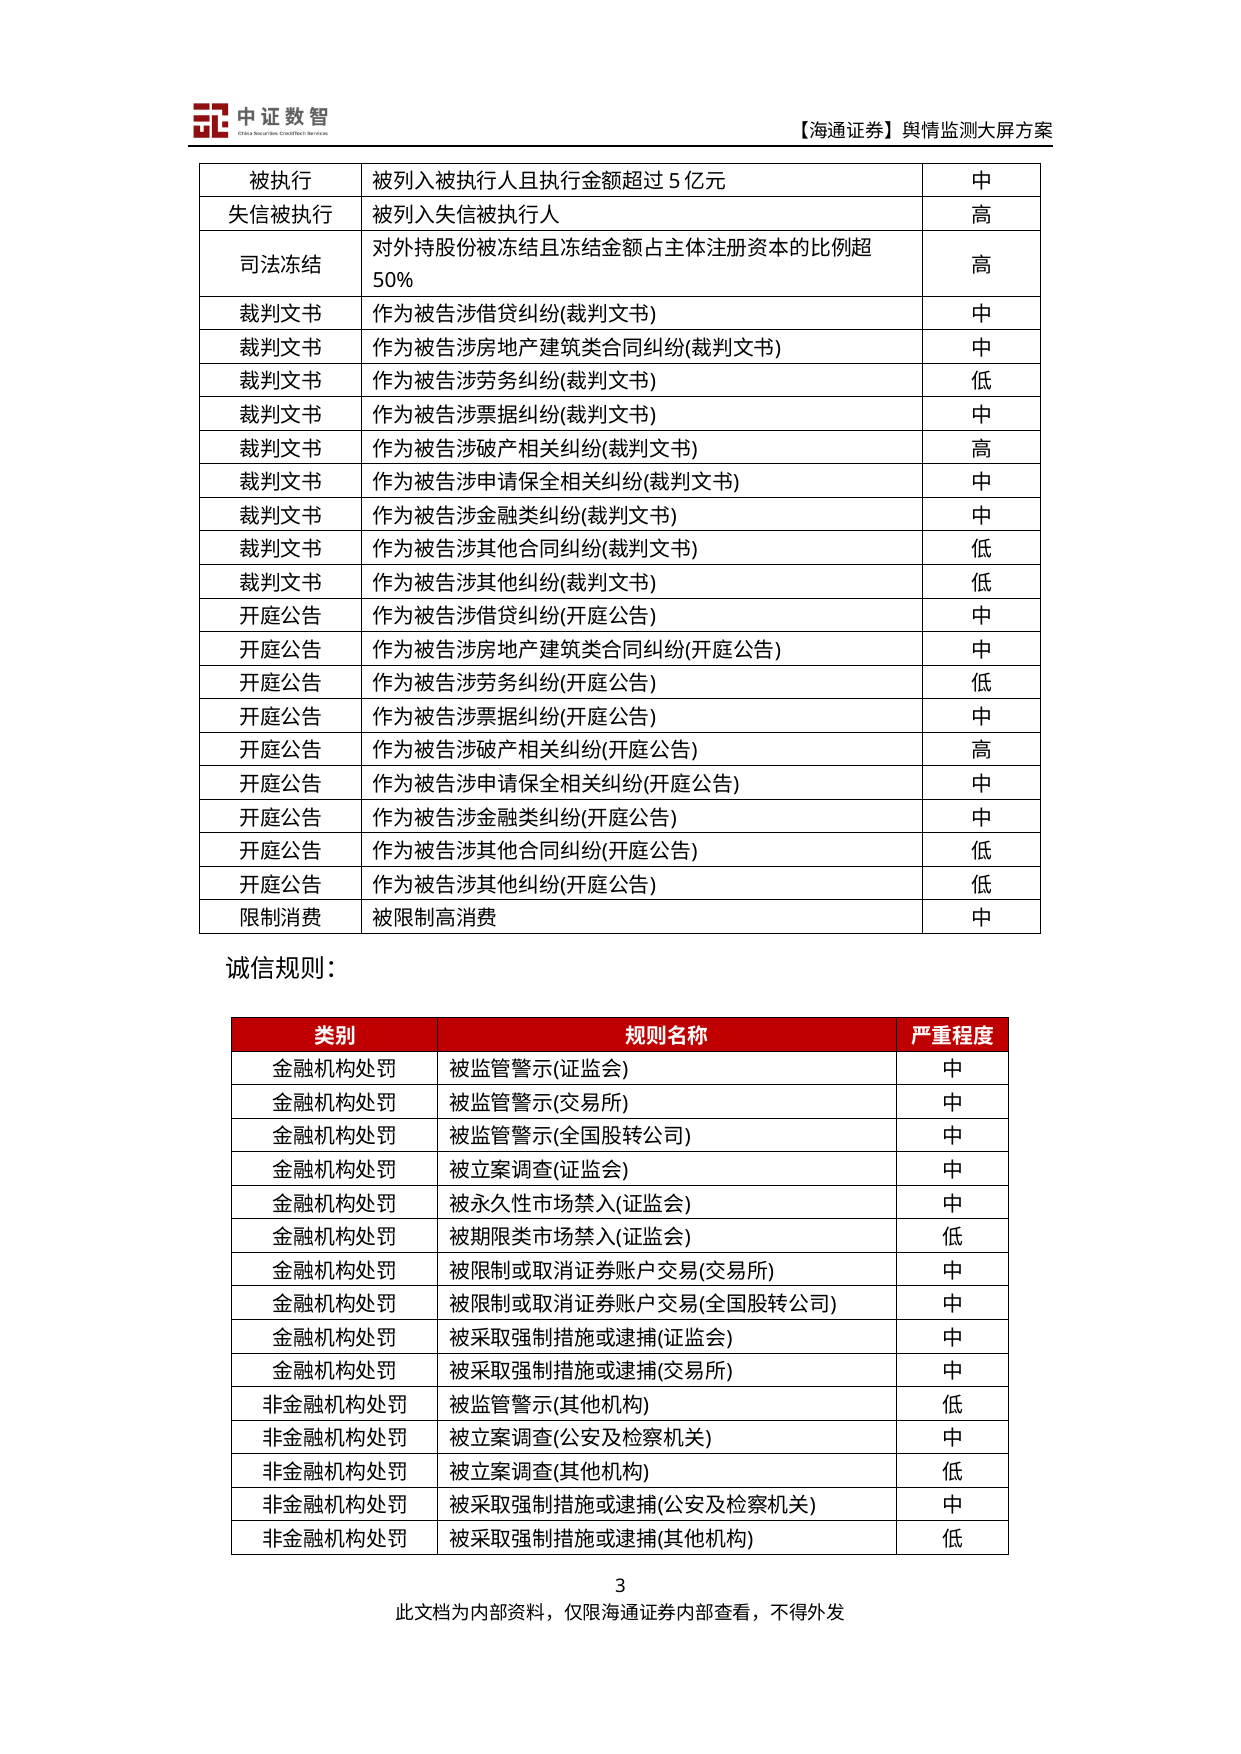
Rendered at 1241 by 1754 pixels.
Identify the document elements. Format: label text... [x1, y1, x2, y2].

table_cell 作为被告涉金融类纠纷(开庭公告) [362, 800, 922, 832]
table_cell 被永久性市场禁入(证监会) [438, 1186, 896, 1218]
table_cell 金融机构处罚 [232, 1219, 437, 1252]
table_cell 开庭公告 [200, 666, 361, 698]
table_cell 作为被告涉申请保全相关纠纷(裁判文书) [362, 464, 922, 497]
table_cell 高 [923, 231, 1040, 296]
table_cell 裁判文书 [200, 464, 361, 497]
table_cell 作为被告涉金融类纠纷(裁判文书) [362, 498, 922, 530]
table_cell 低 [923, 565, 1040, 597]
table_cell 中 [897, 1119, 1008, 1151]
table_cell 金融机构处罚 [232, 1052, 437, 1084]
table_cell 裁判文书 [200, 565, 361, 597]
table_cell 被立案调查(其他机构) [438, 1454, 896, 1487]
picture [187, 88, 343, 138]
table_cell 非金融机构处罚 [232, 1421, 437, 1453]
table_cell 低 [897, 1454, 1008, 1487]
table_cell 作为被告涉申请保全相关纠纷(开庭公告) [362, 766, 922, 799]
table_cell 中 [897, 1152, 1008, 1185]
table_cell 中 [923, 900, 1040, 933]
table_cell 作为被告涉票据纠纷(裁判文书) [362, 397, 922, 430]
table_cell 低 [923, 833, 1040, 866]
table_cell 裁判文书 [200, 330, 361, 363]
table_cell 被监管警示(交易所) [438, 1085, 896, 1118]
table_cell 作为被告涉房地产建筑类合同纠纷(裁判文书) [362, 330, 922, 363]
table_cell 被执行 [200, 164, 361, 196]
table_cell 被采取强制措施或逮捕(其他机构) [438, 1521, 896, 1554]
table_cell 失信被执行 [200, 197, 361, 229]
table_cell 作为被告涉其他纠纷(裁判文书) [362, 565, 922, 597]
table_cell 被采取强制措施或逮捕(证监会) [438, 1320, 896, 1352]
table_cell 作为被告涉破产相关纠纷(开庭公告) [362, 733, 922, 765]
table_cell 裁判文书 [200, 397, 361, 430]
table_cell 金融机构处罚 [232, 1186, 437, 1218]
table_cell 金融机构处罚 [232, 1253, 437, 1285]
table_cell 开庭公告 [200, 733, 361, 765]
table_cell 高 [923, 733, 1040, 765]
table_cell 金融机构处罚 [232, 1320, 437, 1352]
table_cell 作为被告涉劳务纠纷(裁判文书) [362, 364, 922, 396]
table_cell 低 [923, 364, 1040, 396]
table_cell 中 [897, 1421, 1008, 1453]
table_cell 被采取强制措施或逮捕(交易所) [438, 1354, 896, 1386]
table_cell 中 [923, 397, 1040, 430]
table_cell 作为被告涉借贷纠纷(开庭公告) [362, 599, 922, 631]
table_cell 裁判文书 [200, 531, 361, 564]
table_cell 中 [897, 1253, 1008, 1285]
table_cell 开庭公告 [200, 599, 361, 631]
table_cell 中 [923, 800, 1040, 832]
table_cell 中 [923, 632, 1040, 664]
table_cell 高 [923, 431, 1040, 463]
table_cell 中 [923, 164, 1040, 196]
table_cell 开庭公告 [200, 766, 361, 799]
table_cell 中 [923, 498, 1040, 530]
table_cell 金融机构处罚 [232, 1286, 437, 1319]
table_cell 高 [923, 197, 1040, 229]
table_cell 非金融机构处罚 [232, 1454, 437, 1487]
table_cell 中 [923, 297, 1040, 329]
table_cell 低 [897, 1521, 1008, 1554]
table_cell 被监管警示(证监会) [438, 1052, 896, 1084]
table_cell 被立案调查(证监会) [438, 1152, 896, 1185]
table_cell 低 [923, 867, 1040, 899]
table_cell 作为被告涉破产相关纠纷(裁判文书) [362, 431, 922, 463]
table_cell 被列入失信被执行人 [362, 197, 922, 229]
table_cell 中 [897, 1354, 1008, 1386]
table_cell 限制消费 [200, 900, 361, 933]
table_cell 被限制高消费 [362, 900, 922, 933]
table_cell 被限制或取消证券账户交易(交易所) [438, 1253, 896, 1285]
table_cell 开庭公告 [200, 699, 361, 732]
list 诚信规则： [225, 934, 1053, 999]
table_cell 中 [897, 1186, 1008, 1218]
table_cell 被列入被执行人且执行金额超过5亿元 [362, 164, 922, 196]
table_cell 裁判文书 [200, 364, 361, 396]
table_cell 对外持股份被冻结且冻结金额占主体注册资本的比例超50% [362, 231, 922, 296]
table_cell 中 [923, 330, 1040, 363]
table_cell 低 [897, 1219, 1008, 1252]
table_cell 被期限类市场禁入(证监会) [438, 1219, 896, 1252]
table_cell 裁判文书 [200, 431, 361, 463]
table_cell 裁判文书 [200, 297, 361, 329]
table_cell 非金融机构处罚 [232, 1387, 437, 1419]
table_cell 作为被告涉劳务纠纷(开庭公告) [362, 666, 922, 698]
table_cell 金融机构处罚 [232, 1085, 437, 1118]
table_cell 中 [923, 464, 1040, 497]
table_cell 作为被告涉其他纠纷(开庭公告) [362, 867, 922, 899]
table_cell 低 [897, 1387, 1008, 1419]
table_cell 中 [897, 1320, 1008, 1352]
table_cell 中 [897, 1052, 1008, 1084]
table_cell 作为被告涉其他合同纠纷(裁判文书) [362, 531, 922, 564]
table_cell 开庭公告 [200, 867, 361, 899]
table_cell 低 [923, 666, 1040, 698]
table_cell 被立案调查(公安及检察机关) [438, 1421, 896, 1453]
table_cell 非金融机构处罚 [232, 1521, 437, 1554]
table_cell 中 [897, 1286, 1008, 1319]
table_cell 被监管警示(其他机构) [438, 1387, 896, 1419]
table_cell 金融机构处罚 [232, 1354, 437, 1386]
table_cell 司法冻结 [200, 231, 361, 296]
table_cell 中 [897, 1085, 1008, 1118]
table_cell 金融机构处罚 [232, 1119, 437, 1151]
table_header 类别 [232, 1018, 437, 1051]
table_cell 开庭公告 [200, 800, 361, 832]
table_cell 被监管警示(全国股转公司) [438, 1119, 896, 1151]
table_header 严重程度 [897, 1018, 1008, 1051]
table_cell 开庭公告 [200, 833, 361, 866]
table_cell 开庭公告 [200, 632, 361, 664]
table_cell 被限制或取消证券账户交易(全国股转公司) [438, 1286, 896, 1319]
table_cell 中 [897, 1488, 1008, 1520]
table_cell 金融机构处罚 [232, 1152, 437, 1185]
table_header 规则名称 [438, 1018, 896, 1051]
table_cell 作为被告涉借贷纠纷(裁判文书) [362, 297, 922, 329]
table_cell 中 [923, 699, 1040, 732]
table_cell 作为被告涉其他合同纠纷(开庭公告) [362, 833, 922, 866]
table_cell 裁判文书 [200, 498, 361, 530]
table_cell 低 [923, 531, 1040, 564]
table_cell 被采取强制措施或逮捕(公安及检察机关) [438, 1488, 896, 1520]
table_cell 中 [923, 766, 1040, 799]
table_cell 作为被告涉房地产建筑类合同纠纷(开庭公告) [362, 632, 922, 664]
table_cell 作为被告涉票据纠纷(开庭公告) [362, 699, 922, 732]
table_cell 中 [923, 599, 1040, 631]
table_cell 非金融机构处罚 [232, 1488, 437, 1520]
